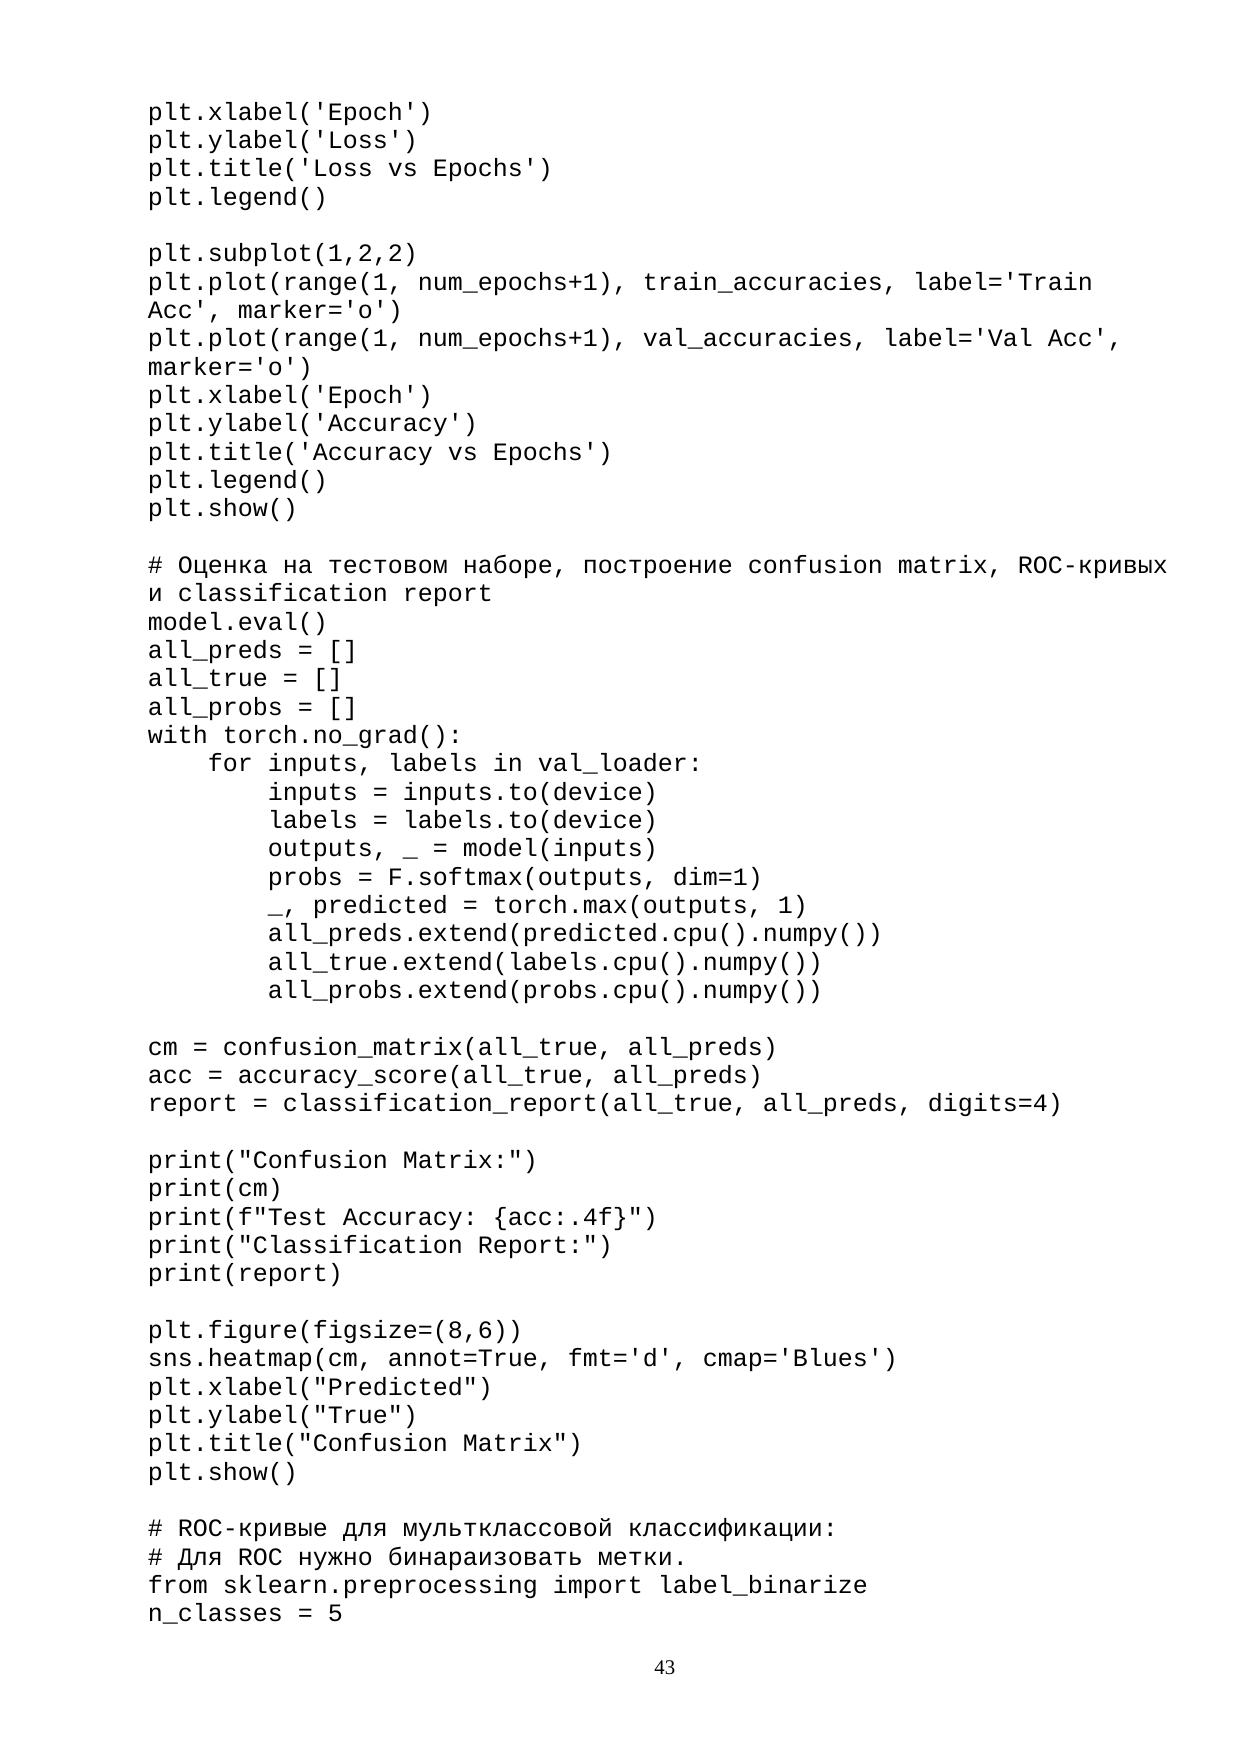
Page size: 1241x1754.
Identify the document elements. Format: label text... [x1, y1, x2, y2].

text cm = confusion_matrix(all_true, all_preds) [148, 1034, 1181, 1062]
text for inputs, labels in val_loader: [148, 751, 1181, 779]
text probs = F.softmax(outputs, dim=1) [148, 864, 1181, 892]
text print(f"Test Accuracy: {acc:.4f}") [148, 1204, 1181, 1232]
text print(cm) [148, 1176, 1181, 1204]
text all_true = [] [148, 666, 1181, 694]
text _, predicted = torch.max(outputs, 1) [148, 892, 1181, 921]
text all_probs = [] [148, 694, 1181, 722]
text plt.legend() [148, 467, 1181, 496]
text all_preds = [] [148, 637, 1181, 666]
text plt.show() [148, 1459, 1181, 1487]
text n_classes = 5 [148, 1601, 1181, 1629]
text plt.ylabel("True") [148, 1402, 1181, 1431]
text print(report) [148, 1261, 1181, 1289]
text plt.title('Accuracy vs Epochs') [148, 439, 1181, 467]
text all_true.extend(labels.cpu().numpy()) [148, 949, 1181, 977]
text all_probs.extend(probs.cpu().numpy()) [148, 977, 1181, 1006]
text plt.title('Loss vs Epochs') [148, 156, 1181, 184]
text # Оценка на тестовом наборе, построение confusion matrix, ROC-кривых и classification report [148, 552, 1181, 609]
text plt.title("Confusion Matrix") [148, 1431, 1181, 1459]
text print("Classification Report:") [148, 1232, 1181, 1261]
text sns.heatmap(cm, annot=True, fmt='d', cmap='Blues') [148, 1346, 1181, 1374]
text plt.legend() [148, 184, 1181, 212]
text acc = accuracy_score(all_true, all_preds) [148, 1062, 1181, 1091]
text plt.subplot(1,2,2) [148, 241, 1181, 269]
text plt.show() [148, 496, 1181, 524]
text inputs = inputs.to(device) [148, 779, 1181, 807]
text with torch.no_grad(): [148, 722, 1181, 751]
text plt.ylabel('Accuracy') [148, 411, 1181, 439]
text plt.xlabel('Epoch') [148, 99, 1181, 127]
text labels = labels.to(device) [148, 807, 1181, 836]
text # ROC-кривые для мультклассовой классификации: [148, 1516, 1181, 1544]
text report = classification_report(all_true, all_preds, digits=4) [148, 1091, 1181, 1119]
text plt.xlabel("Predicted") [148, 1374, 1181, 1402]
text plt.xlabel('Epoch') [148, 382, 1181, 411]
text all_preds.extend(predicted.cpu().numpy()) [148, 921, 1181, 949]
text plt.figure(figsize=(8,6)) [148, 1317, 1181, 1346]
text plt.plot(range(1, num_epochs+1), train_accuracies, label='Train Acc', marker='o') [148, 269, 1181, 326]
text plt.ylabel('Loss') [148, 127, 1181, 156]
text plt.plot(range(1, num_epochs+1), val_accuracies, label='Val Acc', marker='o') [148, 326, 1181, 382]
text # Для ROC нужно бинараизовать метки. [148, 1544, 1181, 1572]
text print("Confusion Matrix:") [148, 1147, 1181, 1176]
text model.eval() [148, 609, 1181, 637]
text from sklearn.preprocessing import label_binarize [148, 1572, 1181, 1601]
text outputs, _ = model(inputs) [148, 836, 1181, 864]
